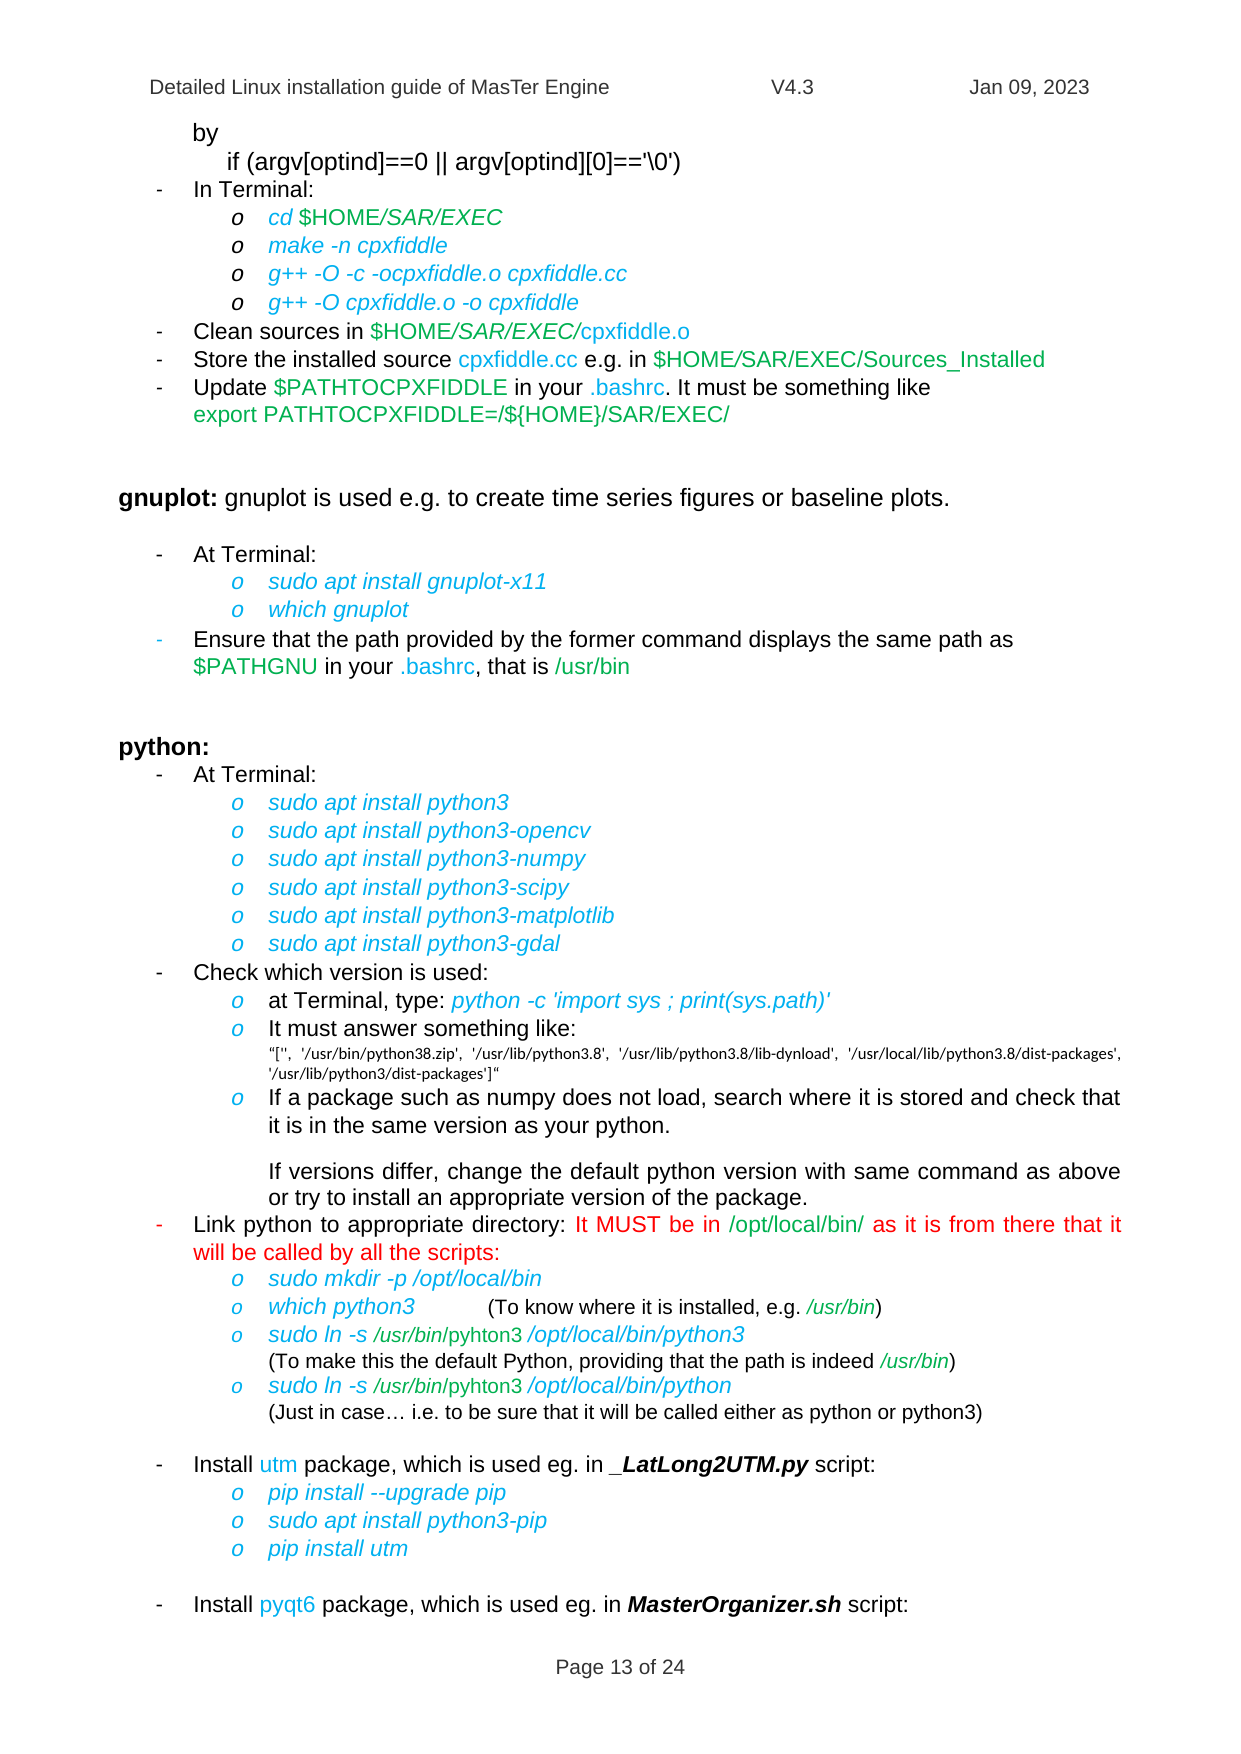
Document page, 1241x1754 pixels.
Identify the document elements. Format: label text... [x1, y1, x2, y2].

text by [118, 118, 1122, 147]
list which gnuplot [231, 596, 1122, 625]
list sudo apt install python3-pip [231, 1507, 1122, 1535]
list cd $HOME/SAR/EXEC [231, 204, 1122, 232]
list g++ -O cpxfiddle.o -o cpxfiddle [231, 289, 1122, 317]
text python: [118, 732, 1122, 761]
list sudo apt install python3-scipy [231, 873, 1122, 902]
text if (argv[optind]==0 || argv[optind][0]=='\0') [118, 147, 1122, 176]
list pip install utm [231, 1535, 1122, 1563]
list It must answer something like: “['', '/usr/bin/python38.zip', '/usr/lib/python3.8', '/usr/lib/python3.8/lib-dynload', '/usr/local/lib/python3.8/dist-packages', '/usr/lib/python3/dist-packages']“ [231, 1015, 1122, 1084]
list sudo apt install python3-opencv [231, 817, 1122, 845]
list sudo apt install python3-numpy [231, 845, 1122, 873]
list pip install --upgrade pip [231, 1478, 1122, 1507]
list sudo ln -s /usr/bin/pyhton3 /opt/local/bin/python3 (To make this the default Python, providing that the path is indeed /usr/bin) [231, 1321, 1122, 1372]
list sudo mkdir -p /opt/local/bin [231, 1265, 1122, 1293]
list Install pyqt6 package, which is used eg. in MasterOrganizer.sh script: [156, 1590, 1122, 1618]
list Check which version is used: [156, 958, 1122, 987]
list Update $PATHTOCPXFIDDLE in your .bashrc. It must be something like export PATHTOCPXFIDDLE=/${HOME}/SAR/EXEC/ [156, 373, 1122, 427]
list which python3 (To know where it is installed, e.g. /usr/bin) [231, 1293, 1122, 1321]
list In Terminal: [156, 176, 1122, 204]
list Ensure that the path provided by the former command displays the same path as $PATHGNU in your .bashrc, that is /usr/bin [156, 625, 1122, 679]
list sudo apt install python3-gdal [231, 930, 1122, 958]
list make -n cpxfiddle [231, 232, 1122, 260]
list At Terminal: [156, 540, 1122, 568]
list at Terminal, type: python -c 'import sys ; print(sys.path)' [231, 987, 1122, 1015]
list Clean sources in $HOME/SAR/EXEC/cpxfiddle.o [156, 317, 1122, 345]
list At Terminal: [156, 761, 1122, 788]
list sudo apt install gnuplot-x11 [231, 568, 1122, 596]
list sudo apt install python3 [231, 788, 1122, 817]
list If versions differ, change the default python version with same command as above or try to install an appropriate version of the package. [268, 1138, 1122, 1210]
list Link python to appropriate directory: It MUST be in /opt/local/bin/ as it is from there that it will be called by all the scripts: [156, 1210, 1122, 1265]
list Store the installed source cpxfiddle.cc e.g. in $HOME/SAR/EXEC/Sources_Installed [156, 345, 1122, 373]
list sudo ln -s /usr/bin/pyhton3 /opt/local/bin/python (Just in case… i.e. to be sure that it will be called either as python or python3) [231, 1372, 1122, 1424]
text gnuplot: gnuplot is used e.g. to create time series figures or baseline plots. [118, 482, 1122, 511]
list If a package such as numpy does not load, search where it is stored and check that it is in the same version as your python. [231, 1084, 1122, 1138]
list g++ -O -c -ocpxfiddle.o cpxfiddle.cc [231, 260, 1122, 289]
list Install utm package, which is used eg. in _LatLong2UTM.py script: [156, 1451, 1122, 1478]
list sudo apt install python3-matplotlib [231, 902, 1122, 930]
